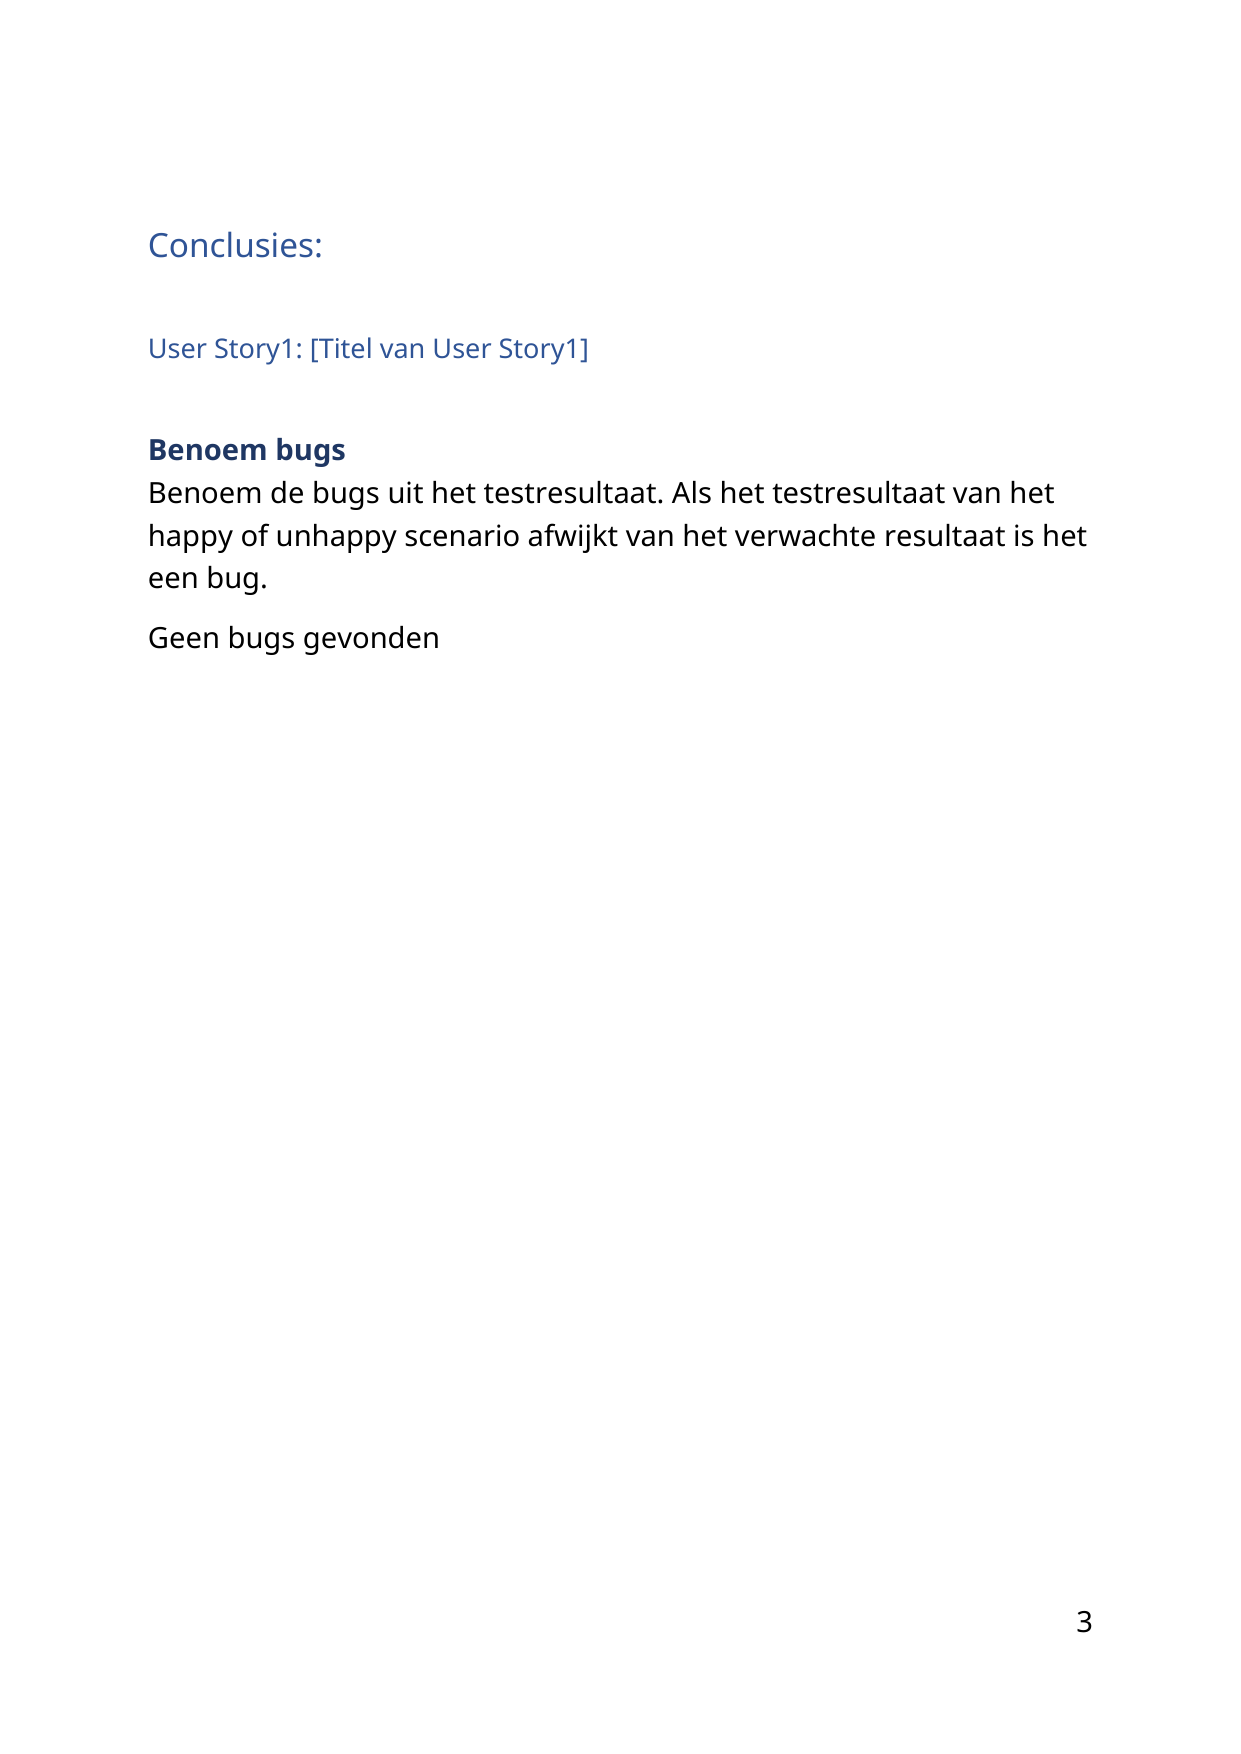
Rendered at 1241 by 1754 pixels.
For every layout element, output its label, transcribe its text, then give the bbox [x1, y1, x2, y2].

subtitle Conclusies: [148, 222, 1093, 267]
text Geen bugs gevonden [148, 617, 1093, 657]
subtitle User Story1: [Titel van User Story1] [148, 330, 1093, 367]
text Benoem bugs Benoem de bugs uit het testresultaat. Als het testresultaat van het happy of unhappy scenario afwijkt van het verwachte resultaat is het een bug. [148, 429, 1093, 597]
